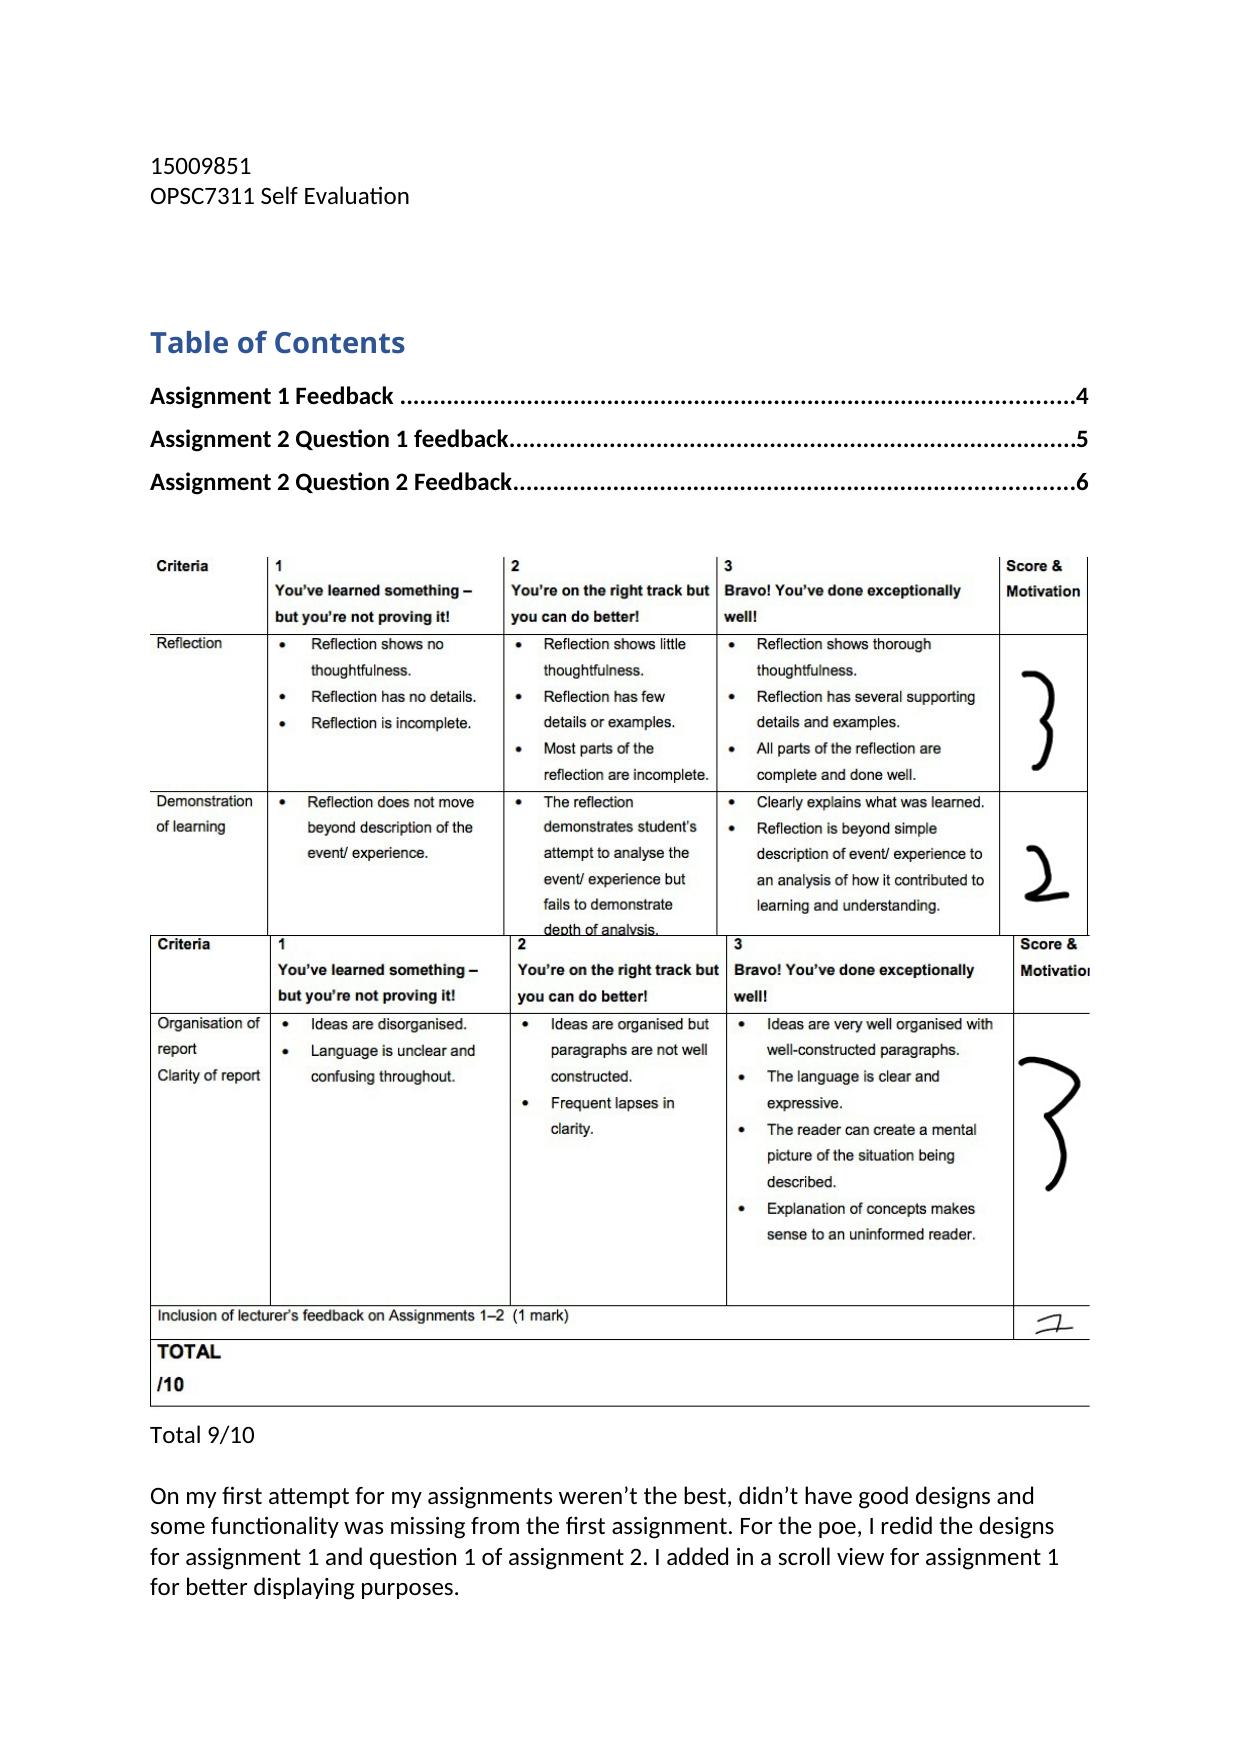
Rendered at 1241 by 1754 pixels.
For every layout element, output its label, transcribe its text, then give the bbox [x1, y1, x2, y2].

picture [150, 557, 1090, 1419]
text Total 9/10 [150, 1419, 1090, 1449]
text On my first attempt for my assignments weren’t the best, didn’t have good designs and some functionality was missing from the first assignment. For the poe, I redid the designs for assignment 1 and question 1 of assignment 2. I added in a scroll view for assignment 1 for better displaying purposes. [150, 1480, 1090, 1602]
text OPSC7311 Self Evaluation [150, 181, 1090, 211]
text 15009851 [150, 150, 1090, 181]
